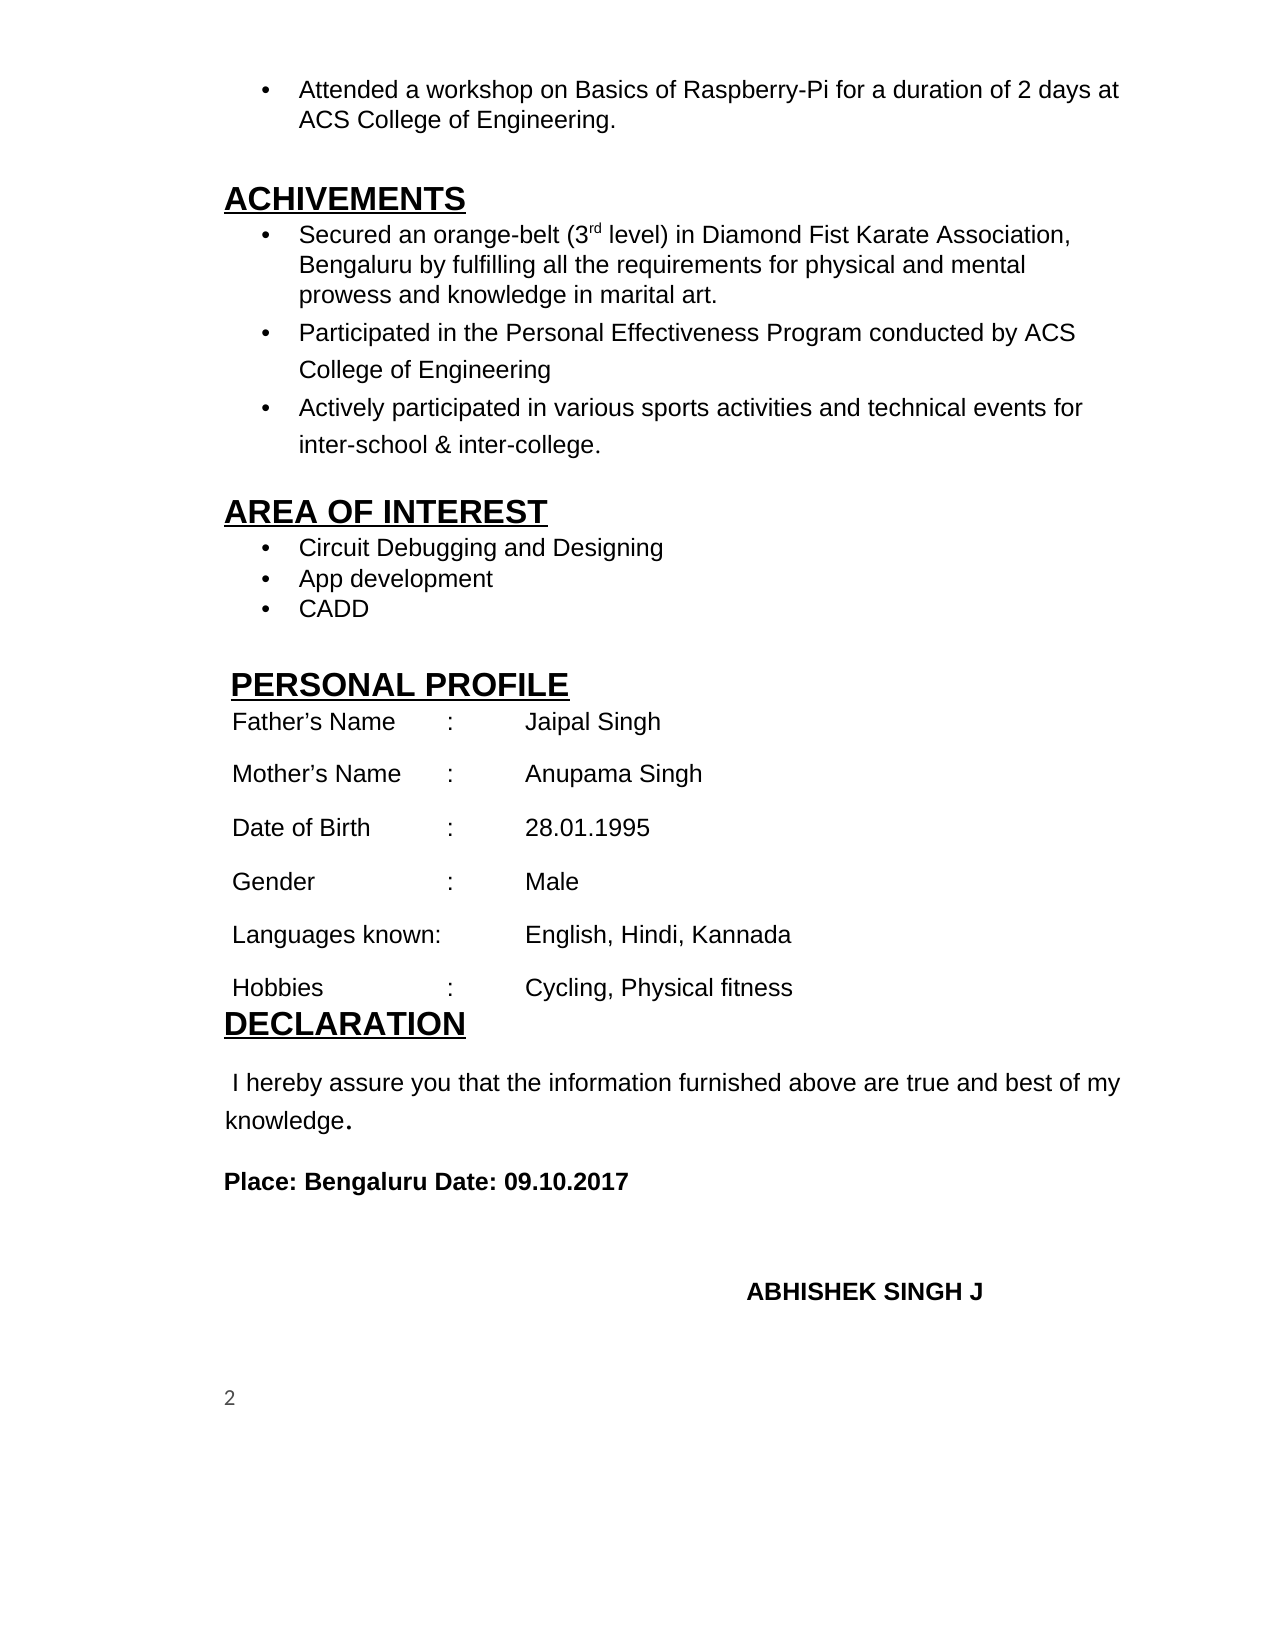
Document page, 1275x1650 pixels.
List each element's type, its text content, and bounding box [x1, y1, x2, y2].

text 2 [223, 1383, 1122, 1411]
list Attended a workshop on Basics of Raspberry-Pi for a duration of 2 days at ACS College of Engineering. [261, 75, 1122, 134]
list Secured an orange-belt (3rd level) in Diamond Fist Karate Association, Bengaluru by fulfilling all the requirements for physical and mental prowess and knowledge in marital art. [261, 220, 1122, 309]
table_cell Mother’s Name : [225, 748, 525, 801]
table_cell Gender : [225, 855, 525, 909]
table_cell Cycling, Physical fitness [525, 963, 799, 1004]
list Participated in the Personal Effectiveness Program conducted by ACS College of Engineering [261, 318, 1122, 384]
subtitle DECLARATION [223, 1004, 1121, 1042]
table_cell 28.01.1995 [525, 801, 799, 855]
subtitle AREA OF INTEREST [223, 492, 1121, 530]
subtitle ACHIVEMENTS [223, 179, 1121, 217]
list CADD [261, 594, 1122, 623]
table_cell Anupama Singh [525, 748, 799, 801]
table_cell Languages known: [225, 909, 525, 963]
table_cell Hobbies : [225, 963, 525, 1004]
table_cell Male [525, 855, 799, 909]
list App development [261, 564, 1122, 592]
table_header Jaipal Singh [525, 707, 799, 748]
list Circuit Debugging and Designing [261, 533, 1122, 562]
table_header Father’s Name : [225, 707, 525, 748]
table_cell English, Hindi, Kannada [525, 909, 799, 963]
table_cell Date of Birth : [225, 801, 525, 855]
text Place: Bengaluru Date: 09.10.2017 [223, 1167, 1122, 1195]
subtitle ABHISHEK SINGH J [223, 1277, 1121, 1306]
list Actively participated in various sports activities and technical events for inter-school & inter-college. [261, 393, 1122, 459]
subtitle PERSONAL PROFILE [223, 665, 1121, 704]
text I hereby assure you that the information furnished above are true and best of my knowledge. [225, 1068, 1122, 1137]
